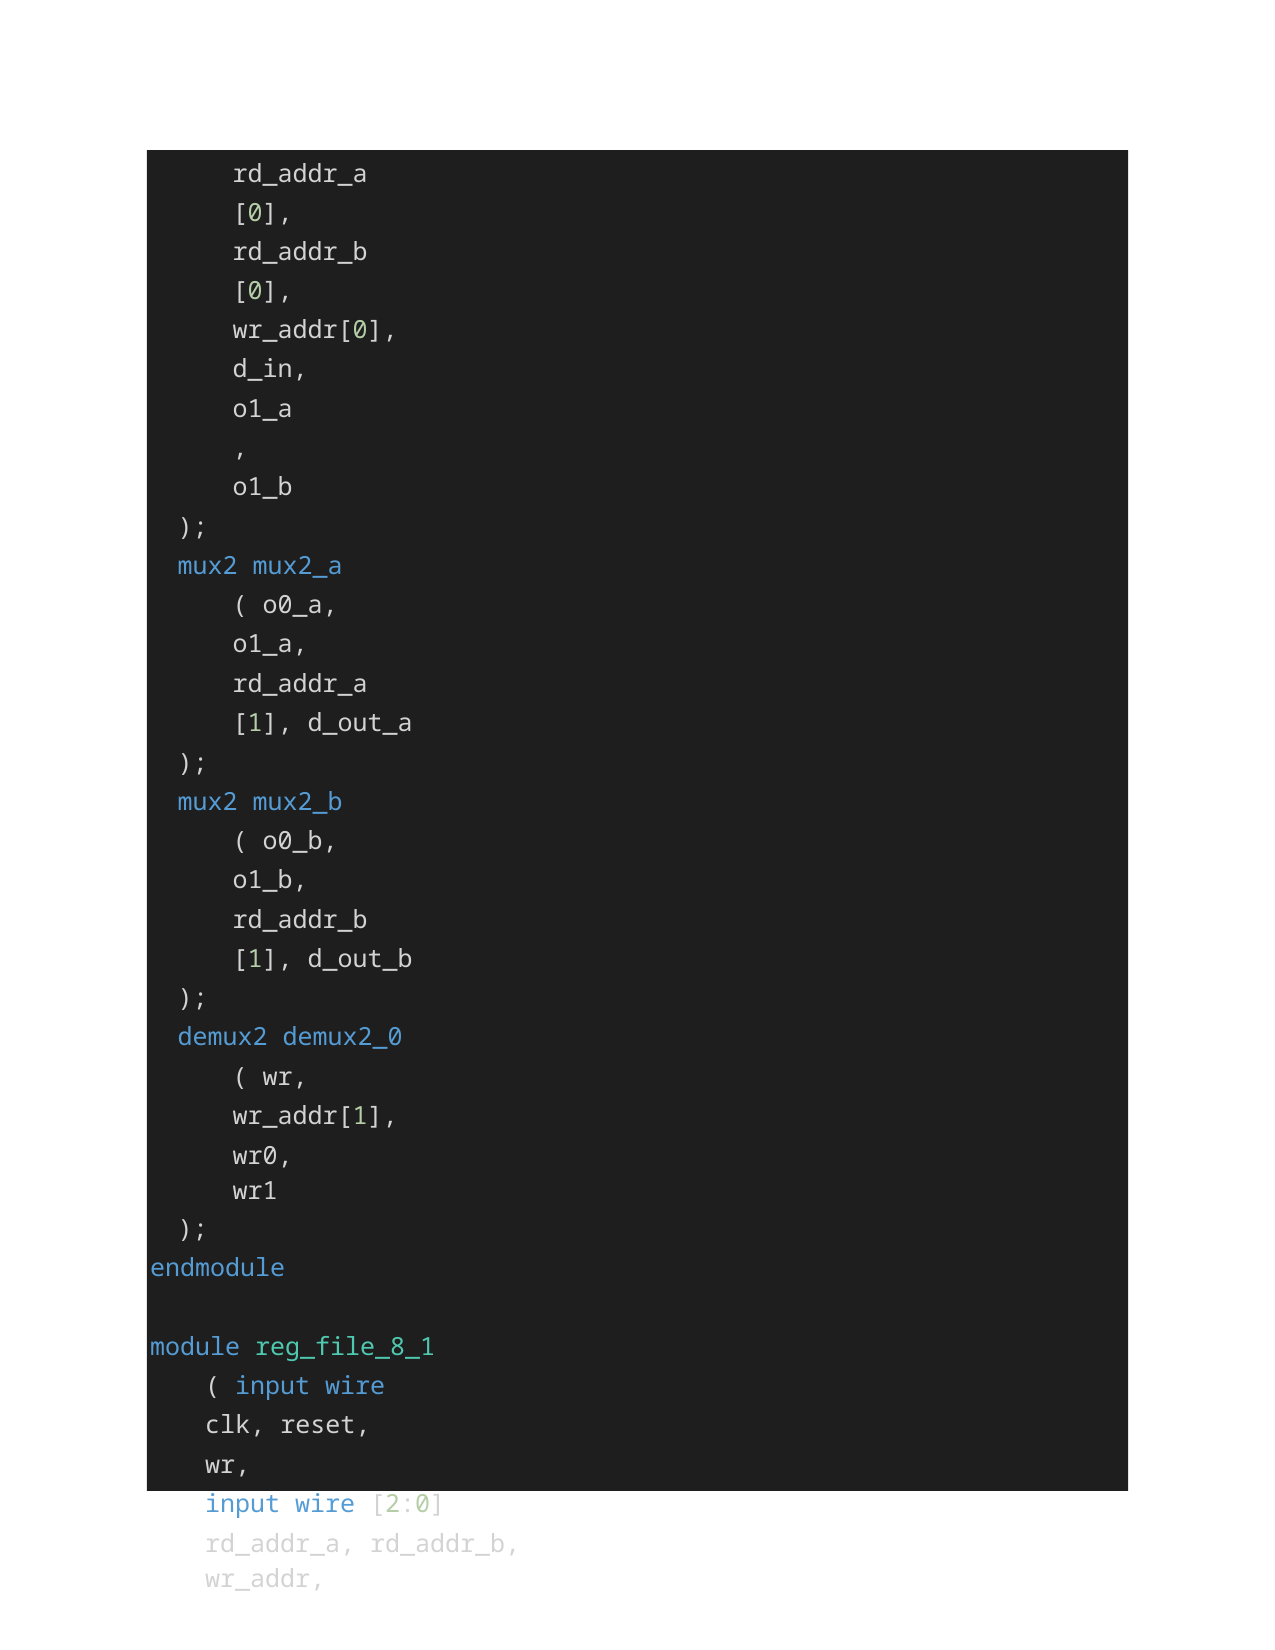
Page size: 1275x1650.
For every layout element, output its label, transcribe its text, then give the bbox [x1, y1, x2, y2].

text mux2 mux2_a ( o0_a, o1_a, [177, 548, 358, 660]
text wr_addr, [205, 1565, 1275, 1594]
text rd_addr_a[0], rd_addr_b[0], wr_addr[0], d_in, [232, 155, 413, 385]
text o1_a, o1_b [232, 391, 303, 503]
text rd_addr_b[1], d_out_b [232, 901, 413, 974]
text demux2 demux2_0 ( wr, wr_addr[1], wr0, [177, 1019, 413, 1171]
text ); [177, 508, 1275, 543]
text mux2 mux2_b ( o0_b, o1_b, [177, 783, 358, 896]
text ); [177, 1211, 1275, 1245]
text ); [177, 980, 1275, 1014]
text endmodule [150, 1250, 1275, 1284]
text rd_addr_a[1], d_out_a [232, 666, 413, 739]
text input wire [2:0] rd_addr_a, rd_addr_b, [205, 1486, 578, 1559]
text wr1 [232, 1177, 1275, 1205]
text wr, [205, 1447, 1275, 1481]
text ); [177, 744, 1275, 778]
text module reg_file_8_1 ( input wire clk, reset, [150, 1329, 441, 1441]
